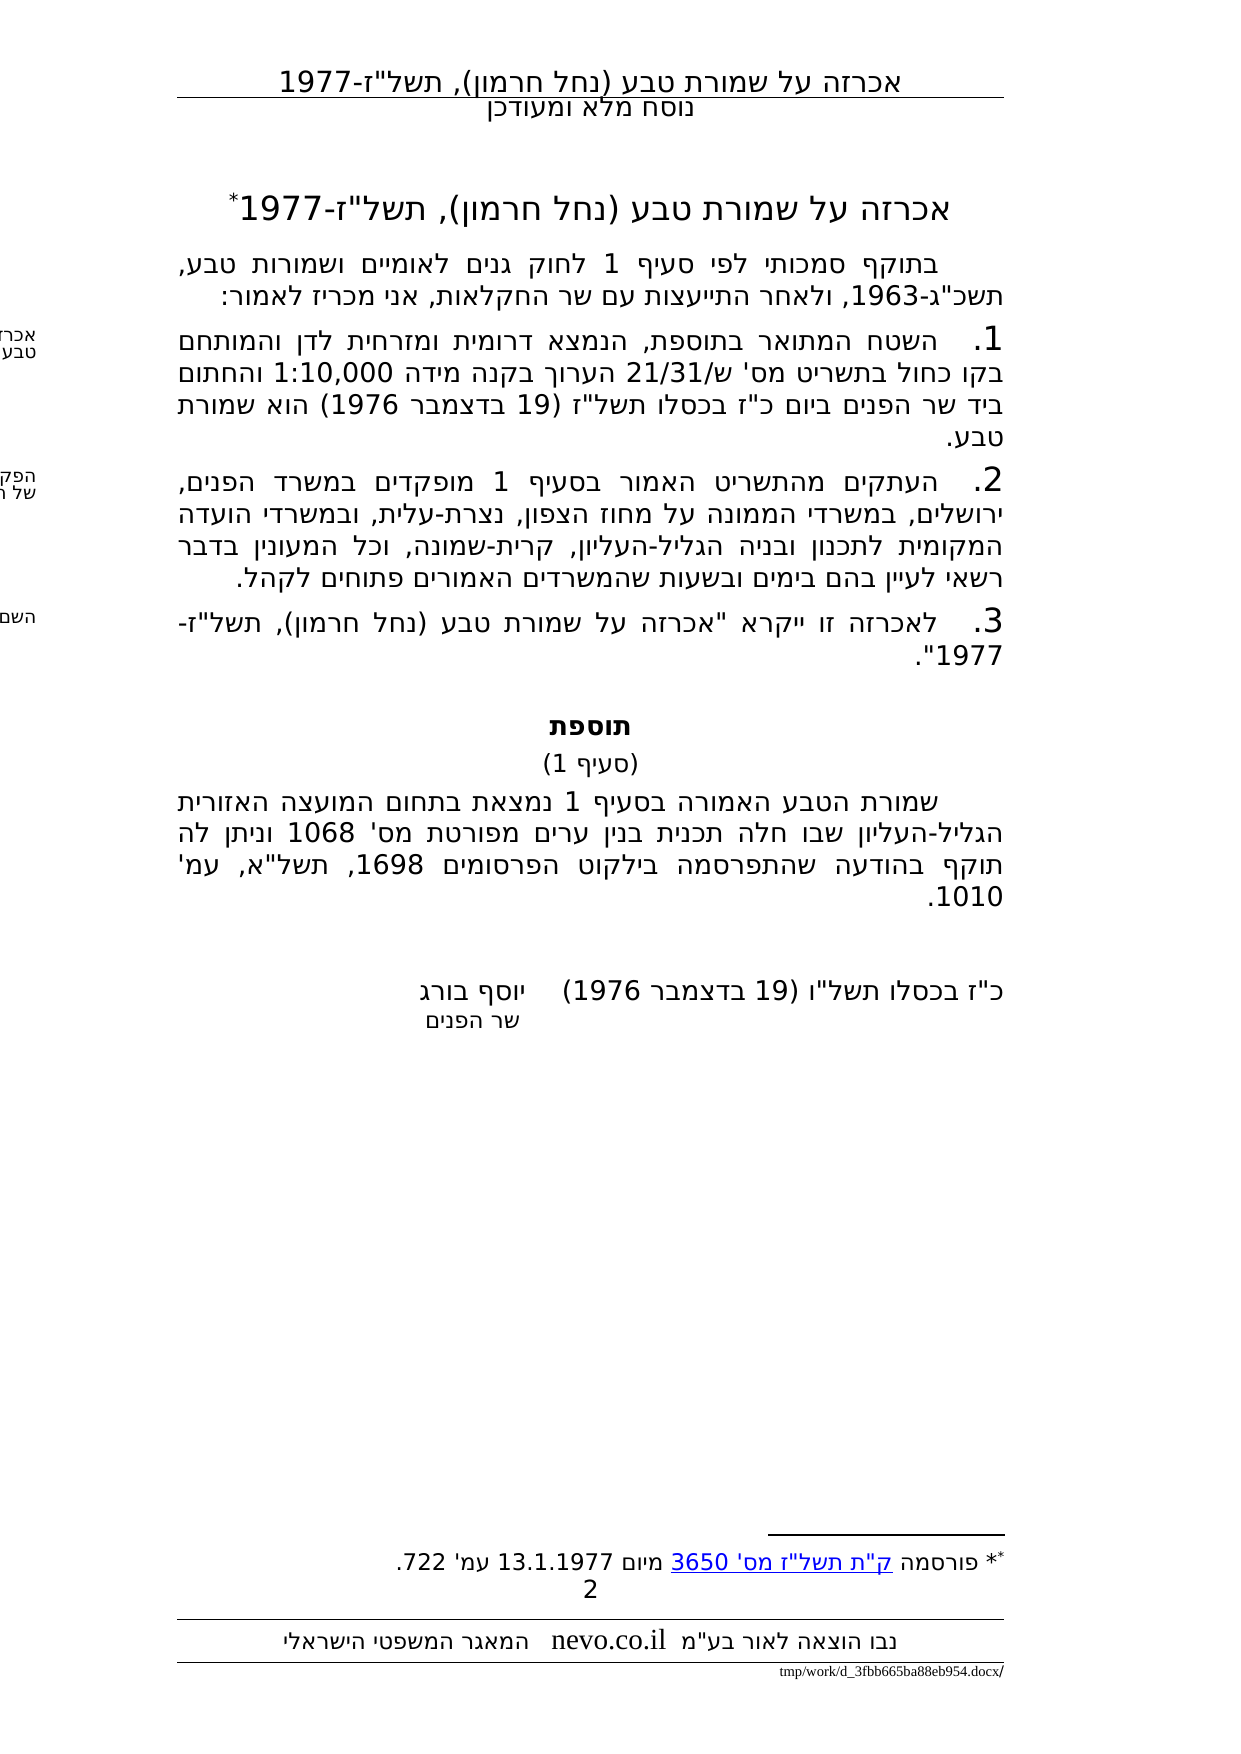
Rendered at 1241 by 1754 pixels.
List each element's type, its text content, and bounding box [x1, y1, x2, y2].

text בתוקף סמכותי לפי סעיף 1 לחוק גנים לאומיים ושמורות טבע, תשכ"ג-1963, ולאחר התייעצות עם שר החקלאות, אני מכריז לאמור: [177, 248, 1004, 311]
text שר הפנים [177, 1007, 1004, 1034]
text 3. לאכרזה זו ייקרא "אכרזה על שמורת טבע (נחל חרמון), תשל"ז-1977". [177, 601, 1004, 671]
text תוספת [177, 711, 1004, 742]
text 1. השטח המתואר בתוספת, הנמצא דרומית ומזרחית לדן והמותחם בקו כחול בתשריט מס' ש/21/31 הערוך בקנה מידה 1:10,000 והחתום ביד שר הפנים ביום כ"ז בכסלו תשל"ז (19 בדצמבר 1976) הוא שמורת טבע. [177, 319, 1004, 452]
text 2. העתקים מהתשריט האמור בסעיף 1 מופקדים במשרד הפנים, ירושלים, במשרדי הממונה על מחוז הצפון, נצרת-עלית, ובמשרדי הועדה המקומית לתכנון ובניה הגליל-העליון, קרית-שמונה, וכל המעונין בדבר רשאי לעיין בהם בימים ובשעות שהמשרדים האמורים פתוחים לקהל. [177, 460, 1004, 593]
text (סעיף 1) [177, 749, 1004, 779]
text אכרזה על שמורת טבע (נחל חרמון), תשל"ז-1977* [177, 189, 1004, 228]
text כ"ז בכסלו תשל"ו (19 בדצמבר 1976) יוסף בורג [177, 976, 1004, 1007]
text שמורת הטבע האמורה בסעיף 1 נמצאת בתחום המועצה האזורית הגליל-העליון שבו חלה תכנית בנין ערים מפורטת מס' 1068 וניתן לה תוקף בהודעה שהתפרסמה בילקוט הפרסומים 1698, תשל"א, עמ' 1010. [177, 786, 1004, 912]
